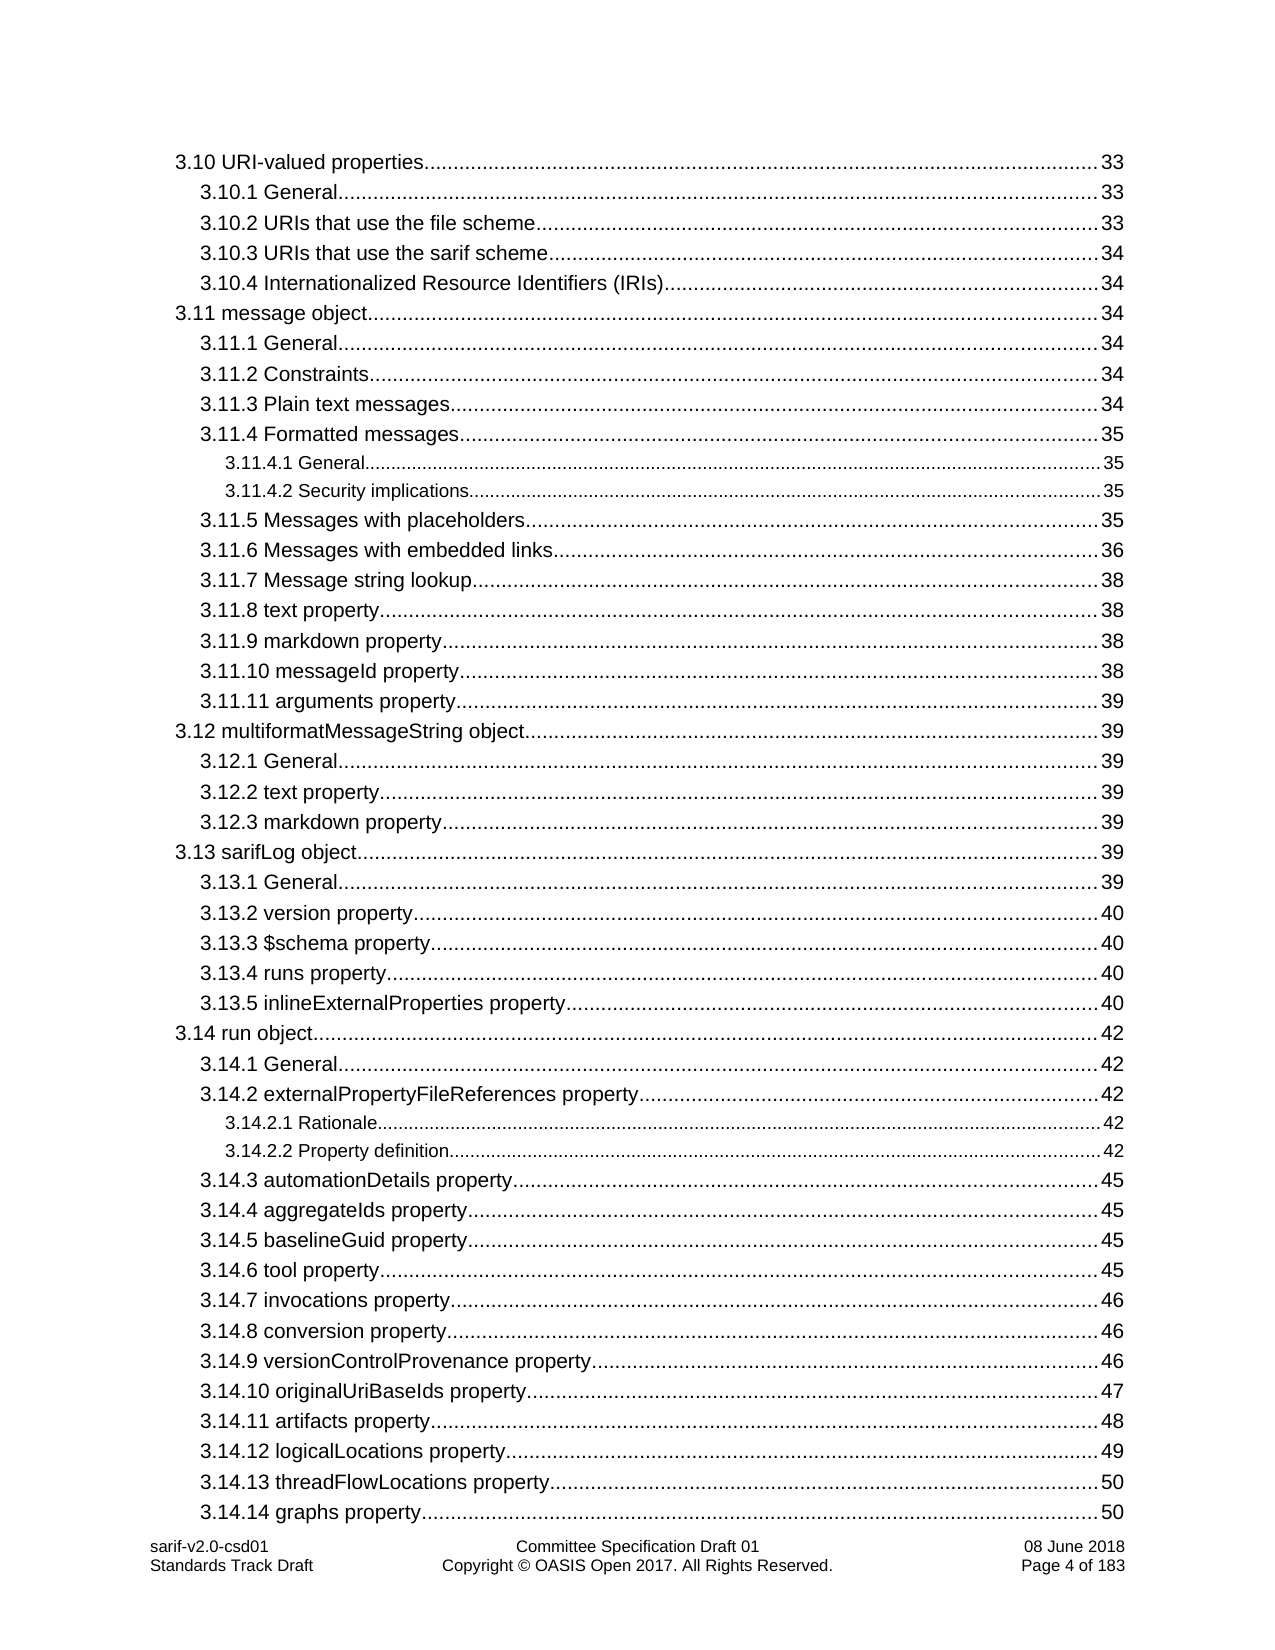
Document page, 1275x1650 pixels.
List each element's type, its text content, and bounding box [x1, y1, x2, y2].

text 3.11.1 General 34 [200, 331, 1125, 355]
text 3.10.1 General 33 [200, 180, 1125, 204]
text 3.14.4 aggregateIds property 45 [200, 1198, 1125, 1222]
text 3.14.1 General 42 [200, 1051, 1125, 1075]
text 3.14.2.2 Property definition 42 [225, 1140, 1125, 1161]
text 3.11.10 messageId property 38 [200, 659, 1125, 683]
text 3.14.12 logicalLocations property 49 [200, 1439, 1125, 1463]
text 3.14.2.1 Rationale 42 [225, 1112, 1125, 1133]
text 3.12 multiformatMessageString object 39 [175, 719, 1125, 743]
text 3.14.13 threadFlowLocations property 50 [200, 1469, 1125, 1493]
text 3.11.2 Constraints 34 [200, 361, 1125, 385]
text 3.11.11 arguments property 39 [200, 689, 1125, 713]
text 3.14.14 graphs property 50 [200, 1500, 1125, 1524]
text 3.11.4 Formatted messages 35 [200, 422, 1125, 446]
text 3.10.4 Internationalized Resource Identifiers (IRIs) 34 [200, 271, 1125, 295]
text 3.11.3 Plain text messages 34 [200, 392, 1125, 416]
text 3.14.6 tool property 45 [200, 1258, 1125, 1282]
text 3.11.4.1 General 35 [225, 452, 1125, 474]
text 3.14.3 automationDetails property 45 [200, 1167, 1125, 1191]
text 3.11.9 markdown property 38 [200, 628, 1125, 652]
text 3.10.2 URIs that use the file scheme 33 [200, 210, 1125, 234]
text 3.11.6 Messages with embedded links 36 [200, 538, 1125, 562]
text 3.14 run object 42 [175, 1021, 1125, 1045]
text 3.10.3 URIs that use the sarif scheme 34 [200, 241, 1125, 264]
text 3.11.5 Messages with placeholders 35 [200, 508, 1125, 532]
text 3.13.5 inlineExternalProperties property 40 [200, 991, 1125, 1015]
text 3.13 sarifLog object 39 [175, 840, 1125, 864]
text 3.14.10 originalUriBaseIds property 47 [200, 1379, 1125, 1403]
text 3.14.8 conversion property 46 [200, 1318, 1125, 1342]
text 3.13.4 runs property 40 [200, 961, 1125, 985]
text 3.12.3 markdown property 39 [200, 810, 1125, 834]
text 3.12.2 text property 39 [200, 779, 1125, 803]
text 3.14.5 baselineGuid property 45 [200, 1228, 1125, 1252]
text 3.11 message object 34 [175, 301, 1125, 325]
text 3.12.1 General 39 [200, 749, 1125, 773]
text 3.13.1 General 39 [200, 870, 1125, 894]
text 3.14.11 artifacts property 48 [200, 1409, 1125, 1433]
text 3.13.2 version property 40 [200, 900, 1125, 924]
text 3.14.7 invocations property 46 [200, 1288, 1125, 1312]
text 3.11.8 text property 38 [200, 598, 1125, 622]
text 3.11.4.2 Security implications 35 [225, 480, 1125, 501]
text 3.10 URI-valued properties 33 [175, 150, 1125, 174]
text 3.14.9 versionControlProvenance property 46 [200, 1349, 1125, 1373]
text 3.11.7 Message string lookup 38 [200, 568, 1125, 592]
text 3.13.3 $schema property 40 [200, 931, 1125, 954]
text 3.14.2 externalPropertyFileReferences property 42 [200, 1082, 1125, 1106]
